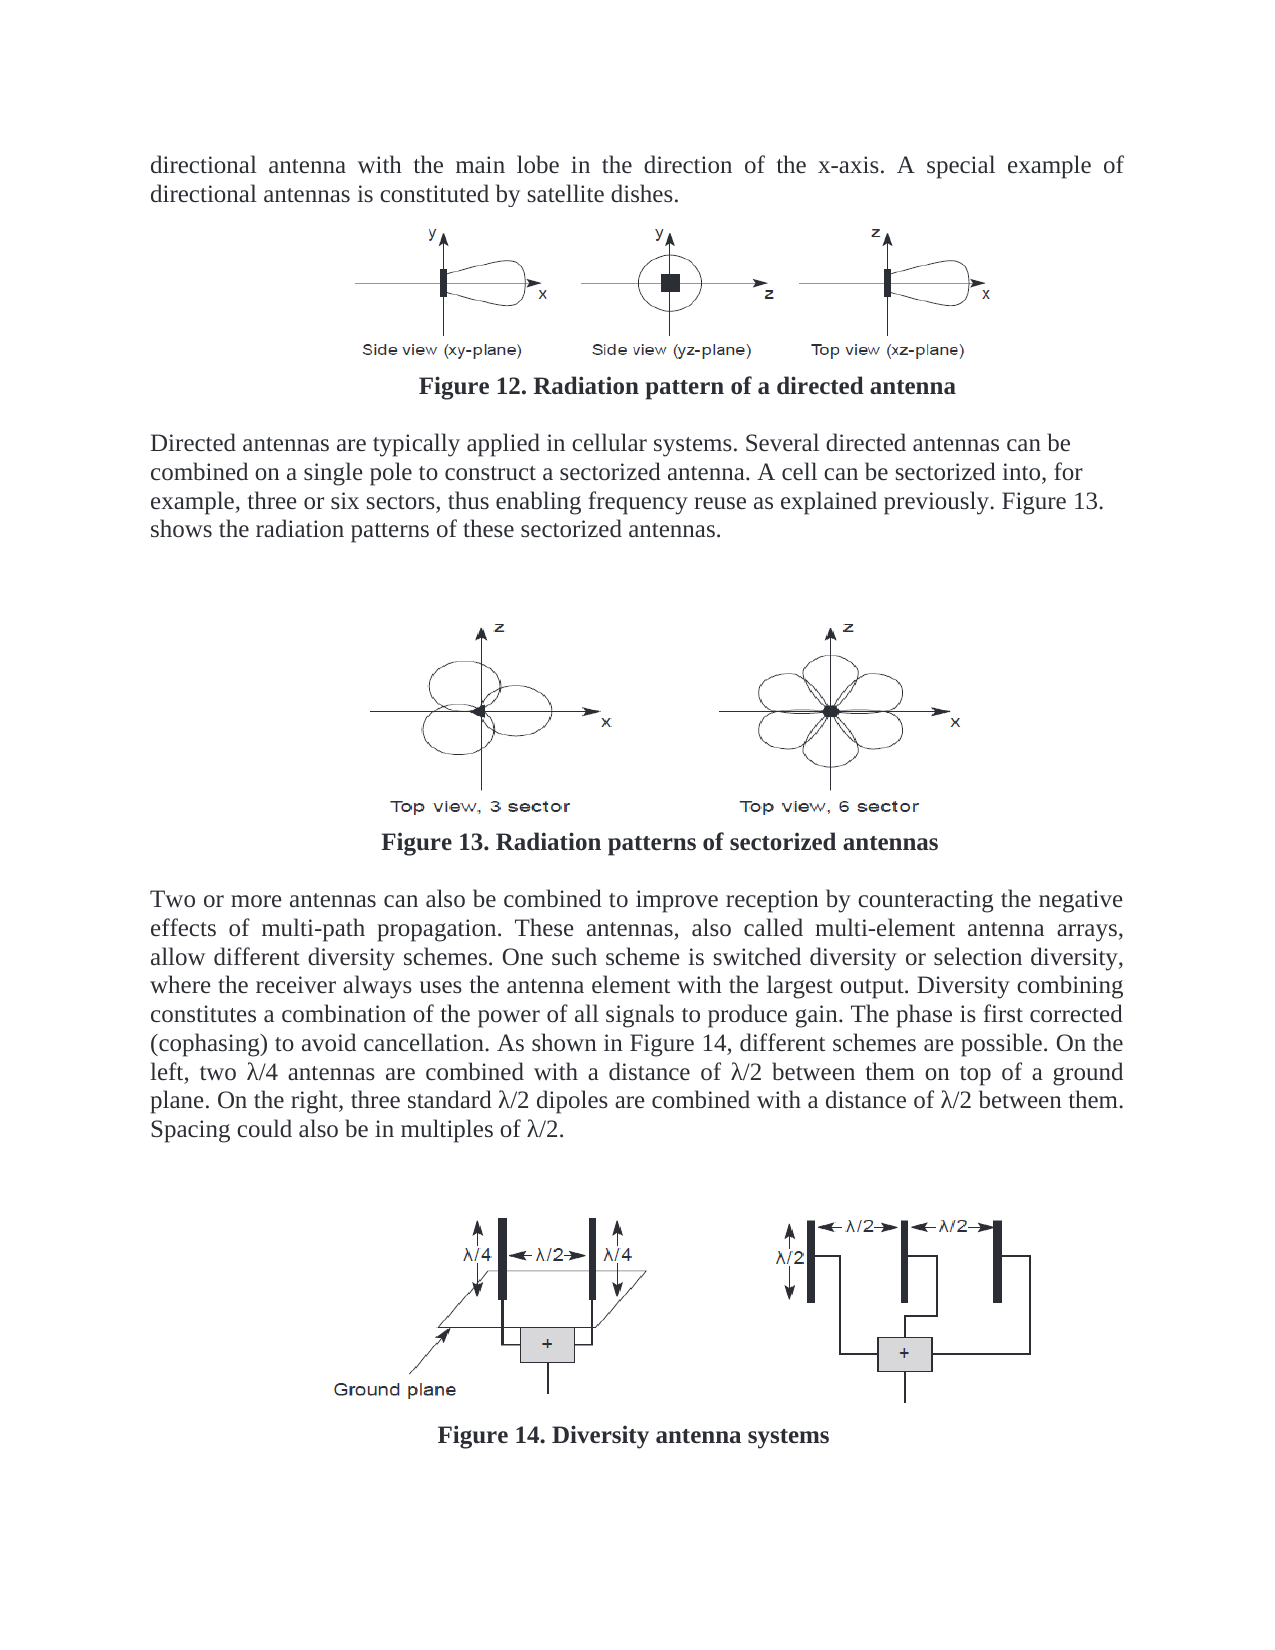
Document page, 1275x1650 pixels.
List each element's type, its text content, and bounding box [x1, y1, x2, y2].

picture [287, 1171, 1115, 1420]
text Figure 14. Diversity antenna systems [150, 1420, 1125, 1449]
text Figure 13. Radiation patterns of sectorized antennas [150, 827, 1125, 856]
picture [306, 600, 1011, 827]
text Figure 12. Radiation pattern of a directed antenna [150, 371, 1125, 399]
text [150, 150, 1125, 207]
picture [312, 207, 1015, 371]
text Directed antennas are typically applied in cellular systems. Several directed antennas can be combined on a single pole to construct a sectorized antenna. A cell can be sectorized into, for example, three or six sectors, thus enabling frequency reuse as explained previously. Figure 13. shows the radiation patterns of these sectorized antennas. [150, 428, 1125, 543]
text Two or more antennas can also be combined to improve reception by counteracting the negative effects of multi-path propagation. These antennas, also called multi-element antenna arrays, allow different diversity schemes. One such scheme is switched diversity or selection diversity, where the receiver always uses the antenna element with the largest output. Diversity combining constitutes a combination of the power of all signals to produce gain. The phase is first corrected (cophasing) to avoid cancellation. As shown in Figure 14, different schemes are possible. On the left, two λ/4 antennas are combined with a distance of λ/2 between them on top of a ground plane. On the right, three standard λ/2 dipoles are combined with a distance of λ/2 between them. Spacing could also be in multiples of λ/2. [150, 884, 1125, 1143]
